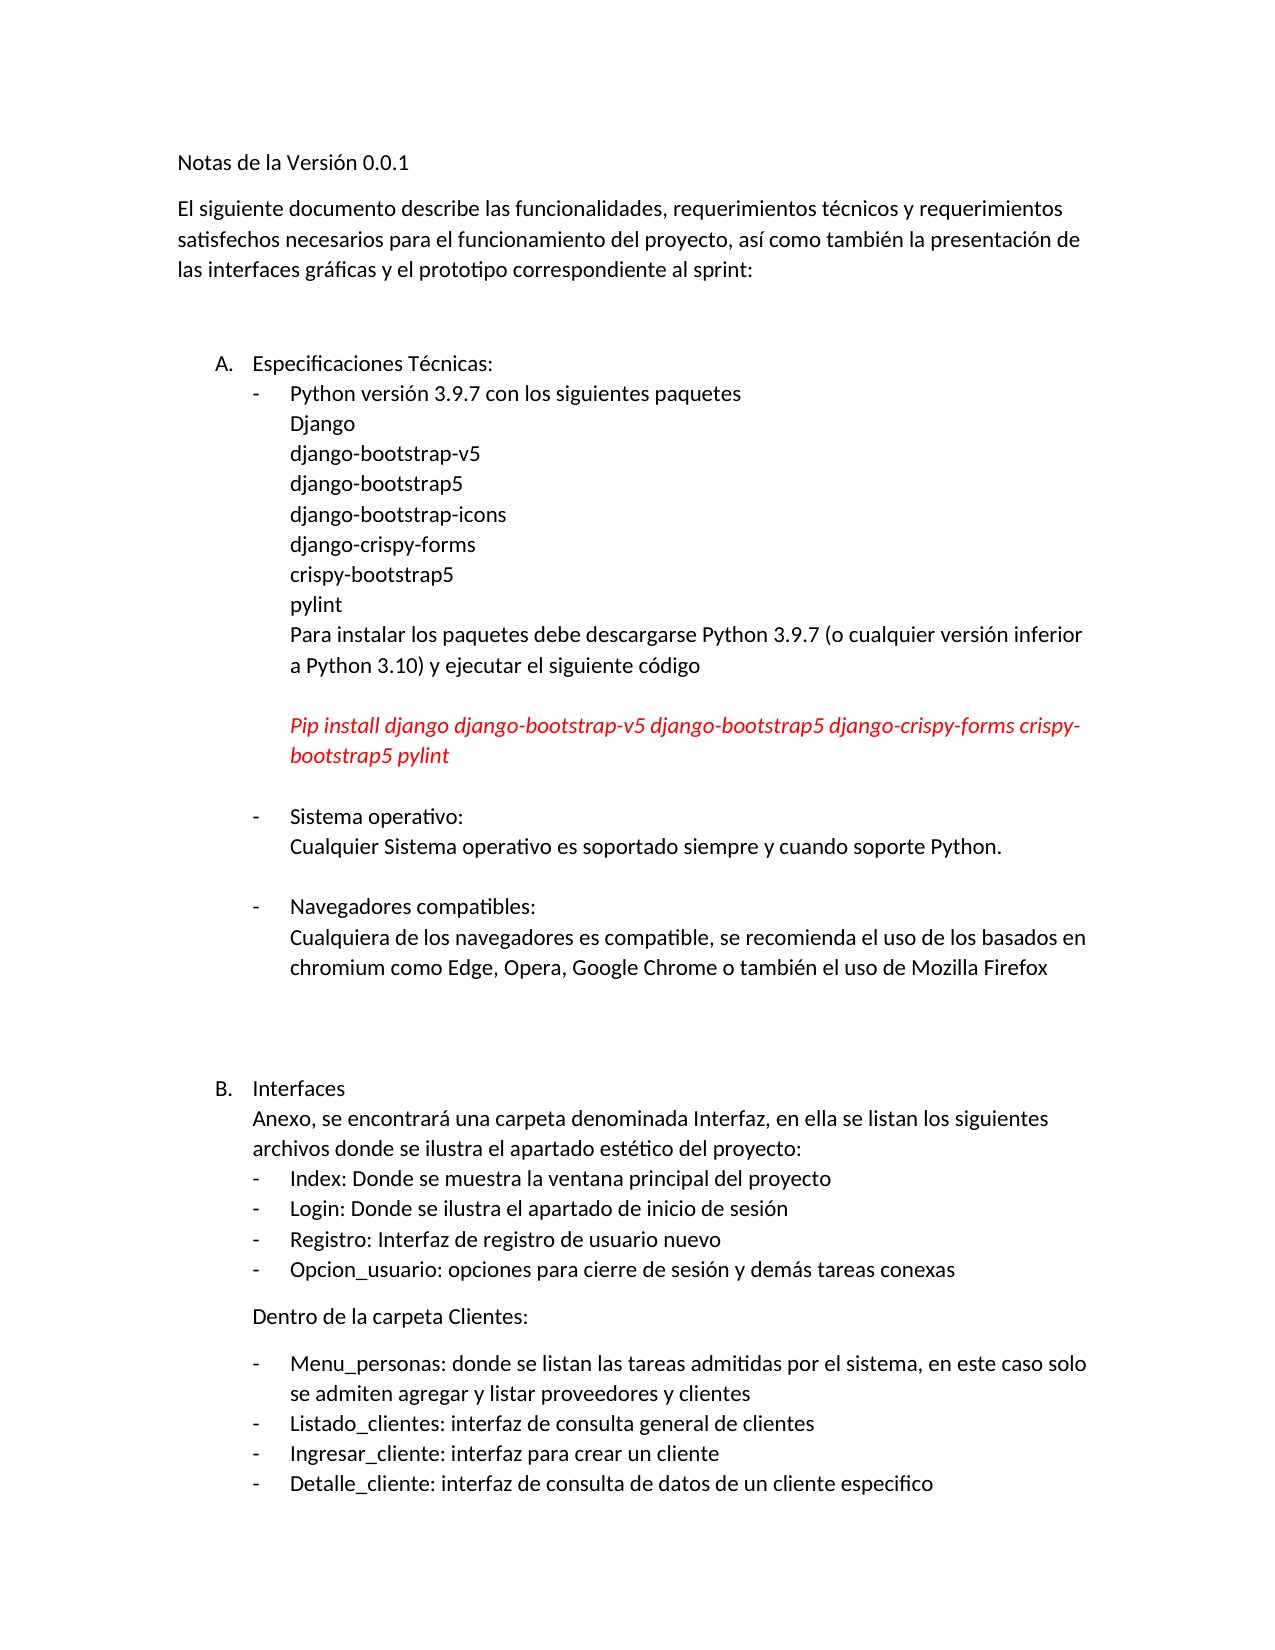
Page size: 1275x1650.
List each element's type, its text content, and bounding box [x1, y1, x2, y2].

list Pip install django django-bootstrap-v5 django-bootstrap5 django-crispy-forms crispy-bootstrap5 pylint [290, 711, 1098, 769]
list pylint [290, 590, 1098, 618]
list Especificaciones Técnicas: [215, 349, 1098, 377]
list Opcion_usuario: opciones para cierre de sesión y demás tareas conexas [252, 1255, 1098, 1283]
list Navegadores compatibles: [252, 892, 1098, 920]
list django-bootstrap-icons [290, 500, 1098, 528]
text El siguiente documento describe las funcionalidades, requerimientos técnicos y requerimientos satisfechos necesarios para el funcionamiento del proyecto, así como también la presentación de las interfaces gráficas y el prototipo correspondiente al sprint: [177, 194, 1098, 283]
text Notas de la Versión 0.0.1 [177, 148, 1098, 176]
list Anexo, se encontrará una carpeta denominada Interfaz, en ella se listan los siguientes archivos donde se ilustra el apartado estético del proyecto: [252, 1104, 1098, 1162]
list Cualquiera de los navegadores es compatible, se recomienda el uso de los basados en chromium como Edge, Opera, Google Chrome o también el uso de Mozilla Firefox [290, 923, 1098, 981]
list crispy-bootstrap5 [290, 560, 1098, 588]
list Python versión 3.9.7 con los siguientes paquetes [252, 379, 1098, 407]
list Sistema operativo: [252, 802, 1098, 830]
list Registro: Interfaz de registro de usuario nuevo [252, 1225, 1098, 1253]
list Interfaces [215, 1074, 1098, 1102]
list Django [290, 409, 1098, 437]
list Index: Donde se muestra la ventana principal del proyecto [252, 1164, 1098, 1192]
list Ingresar_cliente: interfaz para crear un cliente [252, 1439, 1098, 1467]
list Detalle_cliente: interfaz de consulta de datos de un cliente especifico [252, 1469, 1098, 1497]
list Cualquier Sistema operativo es soportado siempre y cuando soporte Python. [290, 832, 1098, 860]
list django-bootstrap-v5 [290, 439, 1098, 467]
list django-bootstrap5 [290, 469, 1098, 497]
list Para instalar los paquetes debe descargarse Python 3.9.7 (o cualquier versión inferior a Python 3.10) y ejecutar el siguiente código [290, 621, 1098, 679]
list django-crispy-forms [290, 530, 1098, 558]
text Dentro de la carpeta Clientes: [252, 1302, 1098, 1330]
list Listado_clientes: interfaz de consulta general de clientes [252, 1409, 1098, 1437]
list Login: Donde se ilustra el apartado de inicio de sesión [252, 1194, 1098, 1222]
list Menu_personas: donde se listan las tareas admitidas por el sistema, en este caso solo se admiten agregar y listar proveedores y clientes [252, 1349, 1098, 1407]
